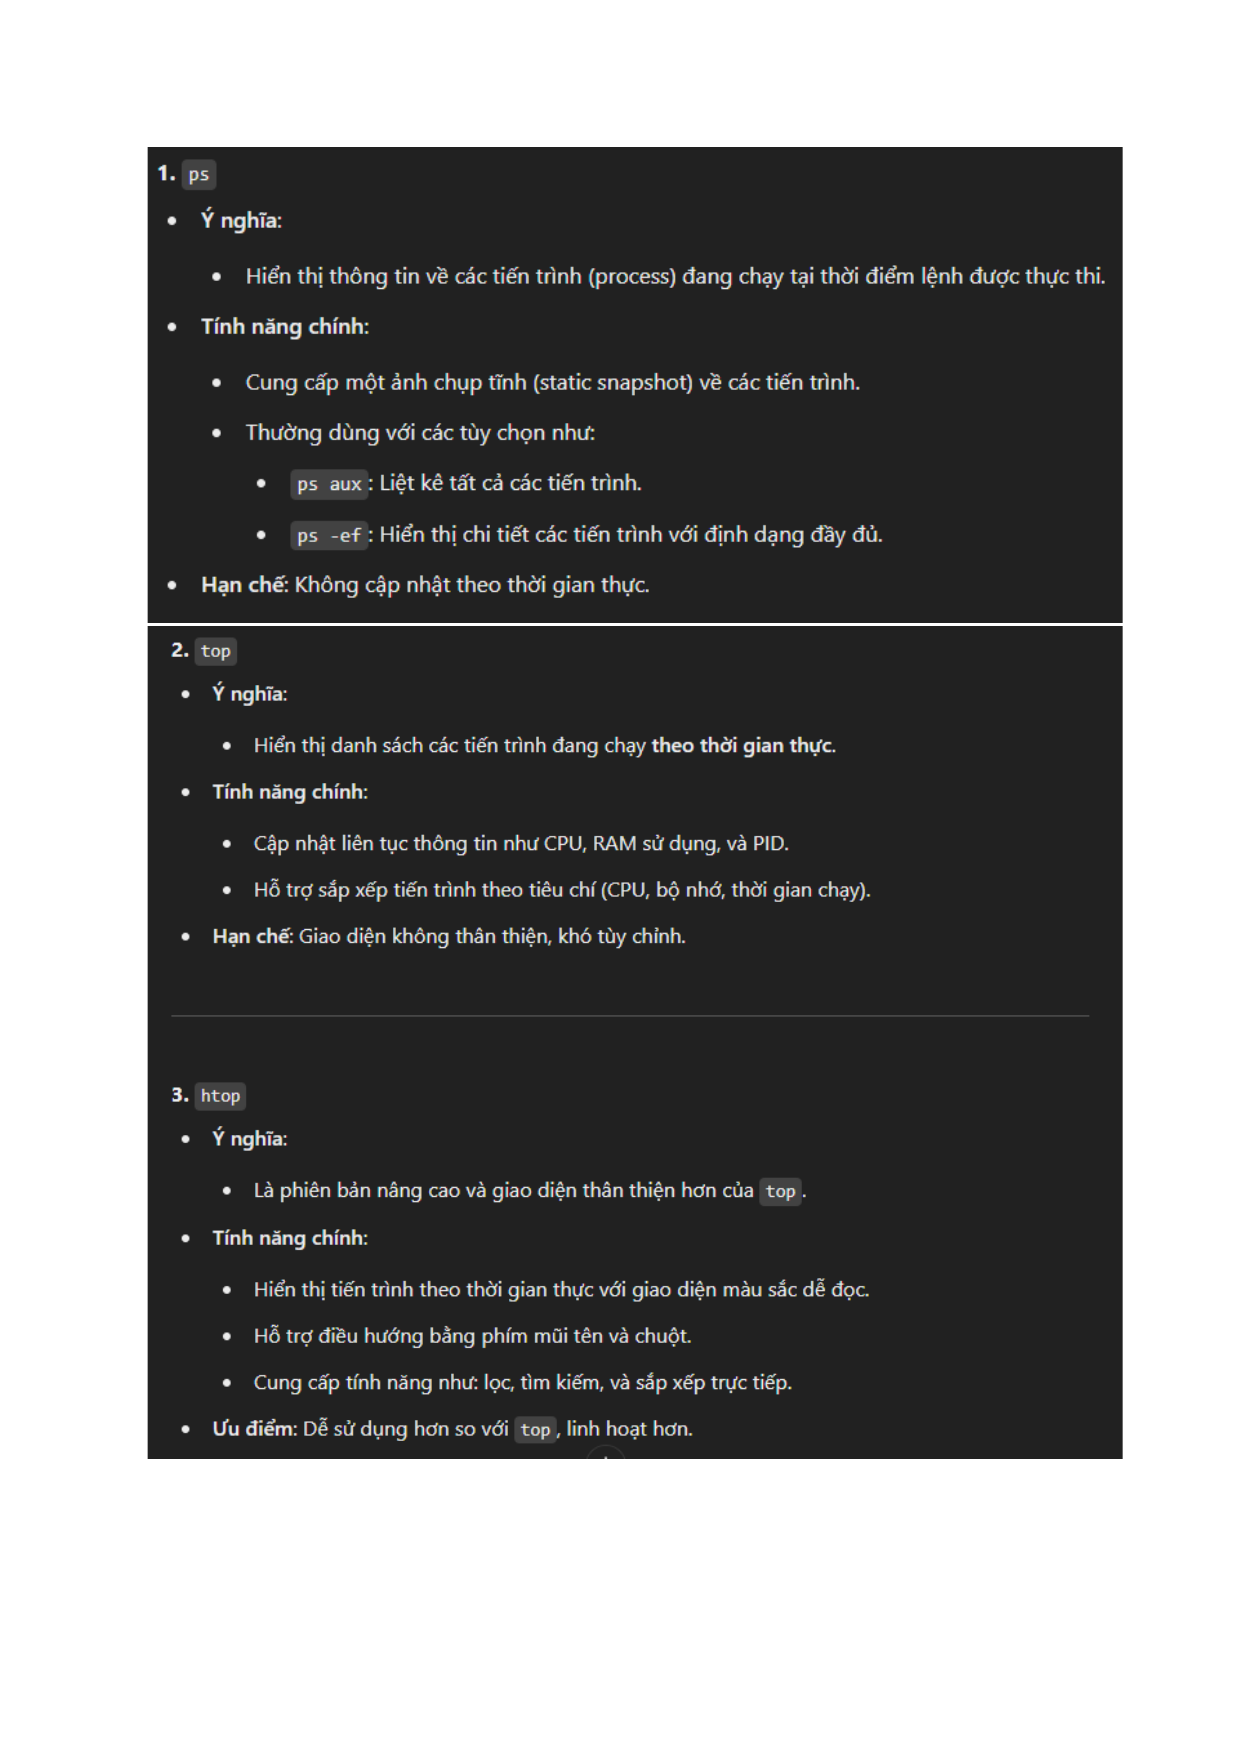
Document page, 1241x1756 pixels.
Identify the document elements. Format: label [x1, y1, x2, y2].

picture [147, 147, 1123, 623]
picture [147, 626, 1123, 1459]
